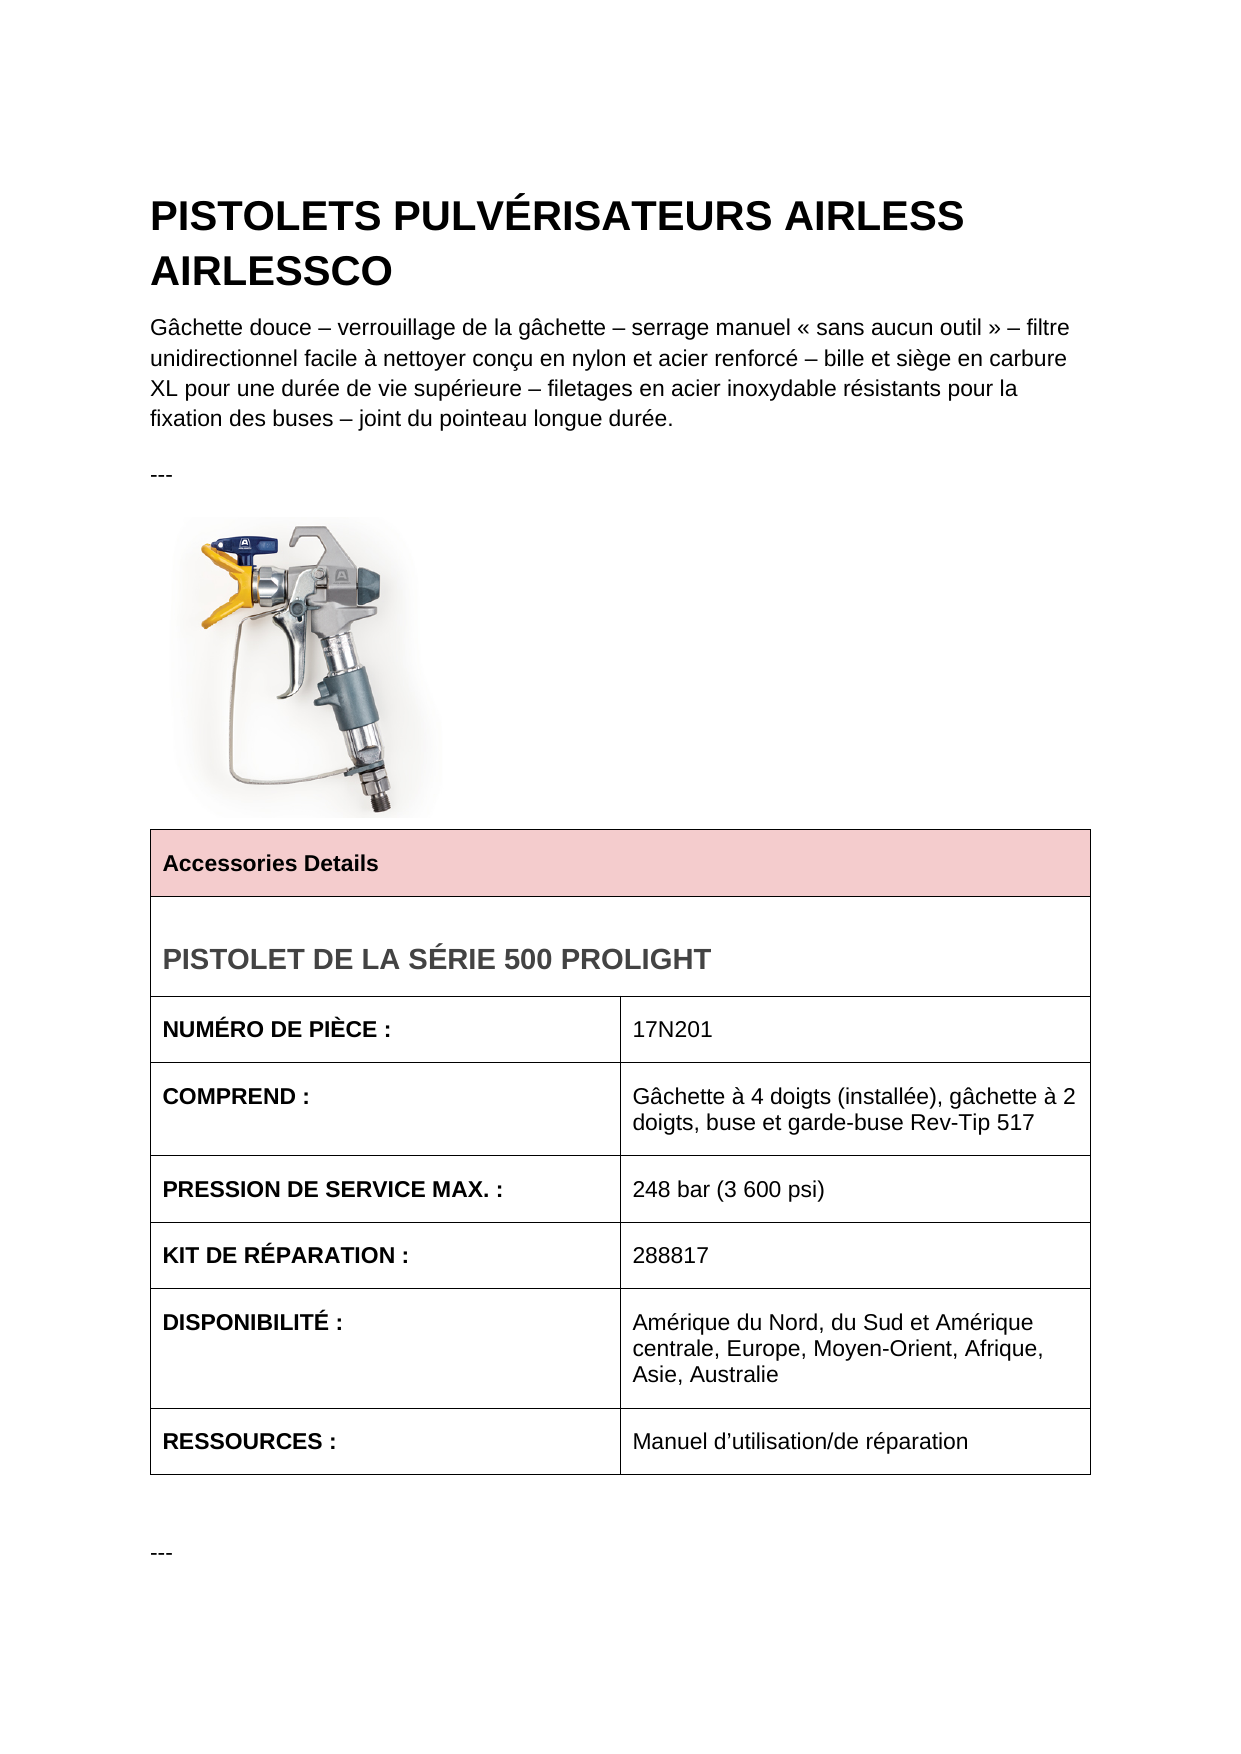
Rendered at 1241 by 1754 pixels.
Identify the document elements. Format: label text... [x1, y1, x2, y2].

table_cell Amérique du Nord, du Sud et Amérique centrale, Europe, Moyen-Orient, Afrique, Asie, Australie [621, 1289, 1090, 1407]
table_cell PISTOLET DE LA SÉRIE 500 PROLIGHT [151, 897, 1090, 996]
text Gâchette douce – verrouillage de la gâchette – serrage manuel « sans aucun outil » – filtre unidirectionnel facile à nettoyer conçu en nylon et acier renforcé – bille et siège en carbure XL pour une durée de vie supérieure – filetages en acier inoxydable résistants pour la fixation des buses – joint du pointeau longue durée. [150, 314, 1090, 431]
table_cell PRESSION DE SERVICE MAX. : [151, 1156, 620, 1222]
table_cell 17N201 [621, 997, 1090, 1062]
table_cell DISPONIBILITÉ : [151, 1289, 620, 1407]
table_cell COMPREND : [151, 1063, 620, 1155]
table_cell 248 bar (3 600 psi) [621, 1156, 1090, 1222]
text --- [150, 1539, 1090, 1565]
table_header Accessories Details [151, 830, 1090, 896]
table_cell 288817 [621, 1223, 1090, 1288]
table_cell KIT DE RÉPARATION : [151, 1223, 620, 1288]
text --- [150, 461, 1090, 488]
table_cell RESSOURCES : [151, 1409, 620, 1474]
table_cell Manuel d’utilisation/de réparation [621, 1409, 1090, 1474]
table_cell Gâchette à 4 doigts (installée), gâchette à 2 doigts, buse et garde-buse Rev-Tip 517 [621, 1063, 1090, 1155]
picture [150, 517, 451, 818]
subtitle PISTOLETS PULVÉRISATEURS AIRLESS AIRLESSCO [150, 192, 1090, 295]
table_cell NUMÉRO DE PIÈCE : [151, 997, 620, 1062]
